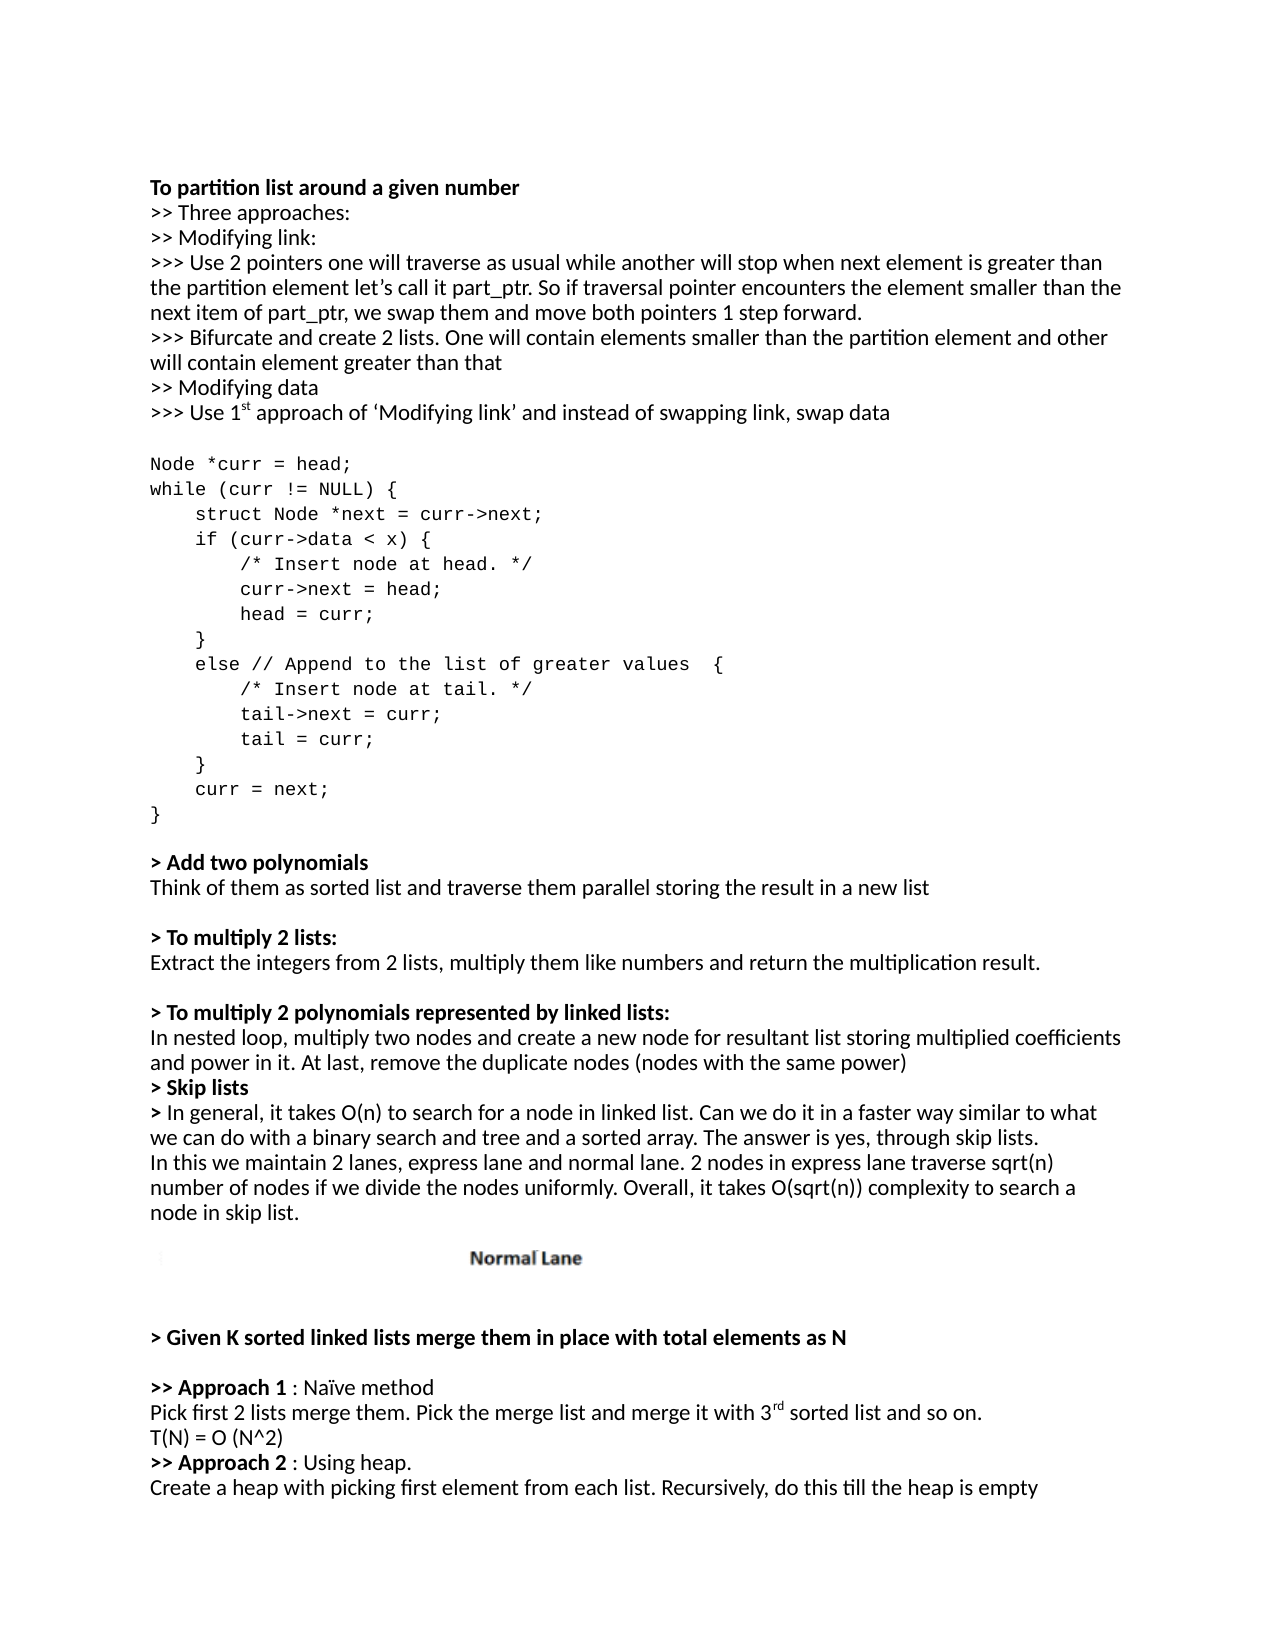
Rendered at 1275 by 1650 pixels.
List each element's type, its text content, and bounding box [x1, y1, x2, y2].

text head = curr; [150, 600, 1125, 625]
text number of nodes if we divide the nodes uniformly. Overall, it takes O(sqrt(n)) complexity to search a node in skip list. [150, 1175, 1125, 1225]
text if (curr->data < x) { [150, 525, 1125, 550]
text while (curr != NULL) { [150, 475, 1125, 500]
text Extract the integers from 2 lists, multiply them like numbers and return the multiplication result. [150, 950, 1125, 975]
text >> Approach 1 : Naïve method [150, 1375, 1125, 1400]
text >> Three approaches: [150, 200, 1125, 225]
text struct Node *next = curr->next; [150, 500, 1125, 525]
text > In general, it takes O(n) to search for a node in linked list. Can we do it in a faster way similar to what we can do with a binary search and tree and a sorted array. The answer is yes, through skip lists. [150, 1100, 1125, 1150]
text } [150, 800, 1125, 825]
text else // Append to the list of greater values { [150, 650, 1125, 675]
text /* Insert node at tail. */ [150, 675, 1125, 700]
text } [150, 625, 1125, 650]
text > Add two polynomials [150, 850, 1125, 875]
text Node *curr = head; [150, 450, 1125, 475]
text curr->next = head; [150, 575, 1125, 600]
text Pick first 2 lists merge them. Pick the merge list and merge it with 3rd sorted list and so on. [150, 1400, 1125, 1425]
text tail->next = curr; [150, 700, 1125, 725]
text >>> Use 1st approach of ‘Modifying link’ and instead of swapping link, swap data [150, 400, 1125, 425]
text To partition list around a given number [150, 175, 1125, 200]
text In nested loop, multiply two nodes and create a new node for resultant list storing multiplied coefficients and power in it. At last, remove the duplicate nodes (nodes with the same power) [150, 1025, 1125, 1075]
text >> Modifying data [150, 375, 1125, 400]
text /* Insert node at head. */ [150, 550, 1125, 575]
text >>> Bifurcate and create 2 lists. One will contain elements smaller than the partition element and other will contain element greater than that [150, 325, 1125, 375]
text Think of them as sorted list and traverse them parallel storing the result in a new list [150, 875, 1125, 900]
text tail = curr; [150, 725, 1125, 750]
text >> Modifying link: [150, 225, 1125, 250]
text T(N) = O (N^2) [150, 1425, 1125, 1450]
text } [150, 750, 1125, 775]
text > To multiply 2 polynomials represented by linked lists: [150, 1000, 1125, 1025]
text >>> Use 2 pointers one will traverse as usual while another will stop when next element is greater than the partition element let’s call it part_ptr. So if traversal pointer encounters the element smaller than the next item of part_ptr, we swap them and move both pointers 1 step forward. [150, 250, 1125, 325]
text > To multiply 2 lists: [150, 925, 1125, 950]
text Create a heap with picking first element from each list. Recursively, do this till the heap is empty [150, 1475, 1125, 1500]
text curr = next; [150, 775, 1125, 800]
text In this we maintain 2 lanes, express lane and normal lane. 2 nodes in express lane traverse sqrt(n) [150, 1150, 1125, 1175]
text > Given K sorted linked lists merge them in place with total elements as N [150, 1325, 1125, 1350]
text > Skip lists [150, 1075, 1125, 1100]
text >> Approach 2 : Using heap. [150, 1450, 1125, 1475]
